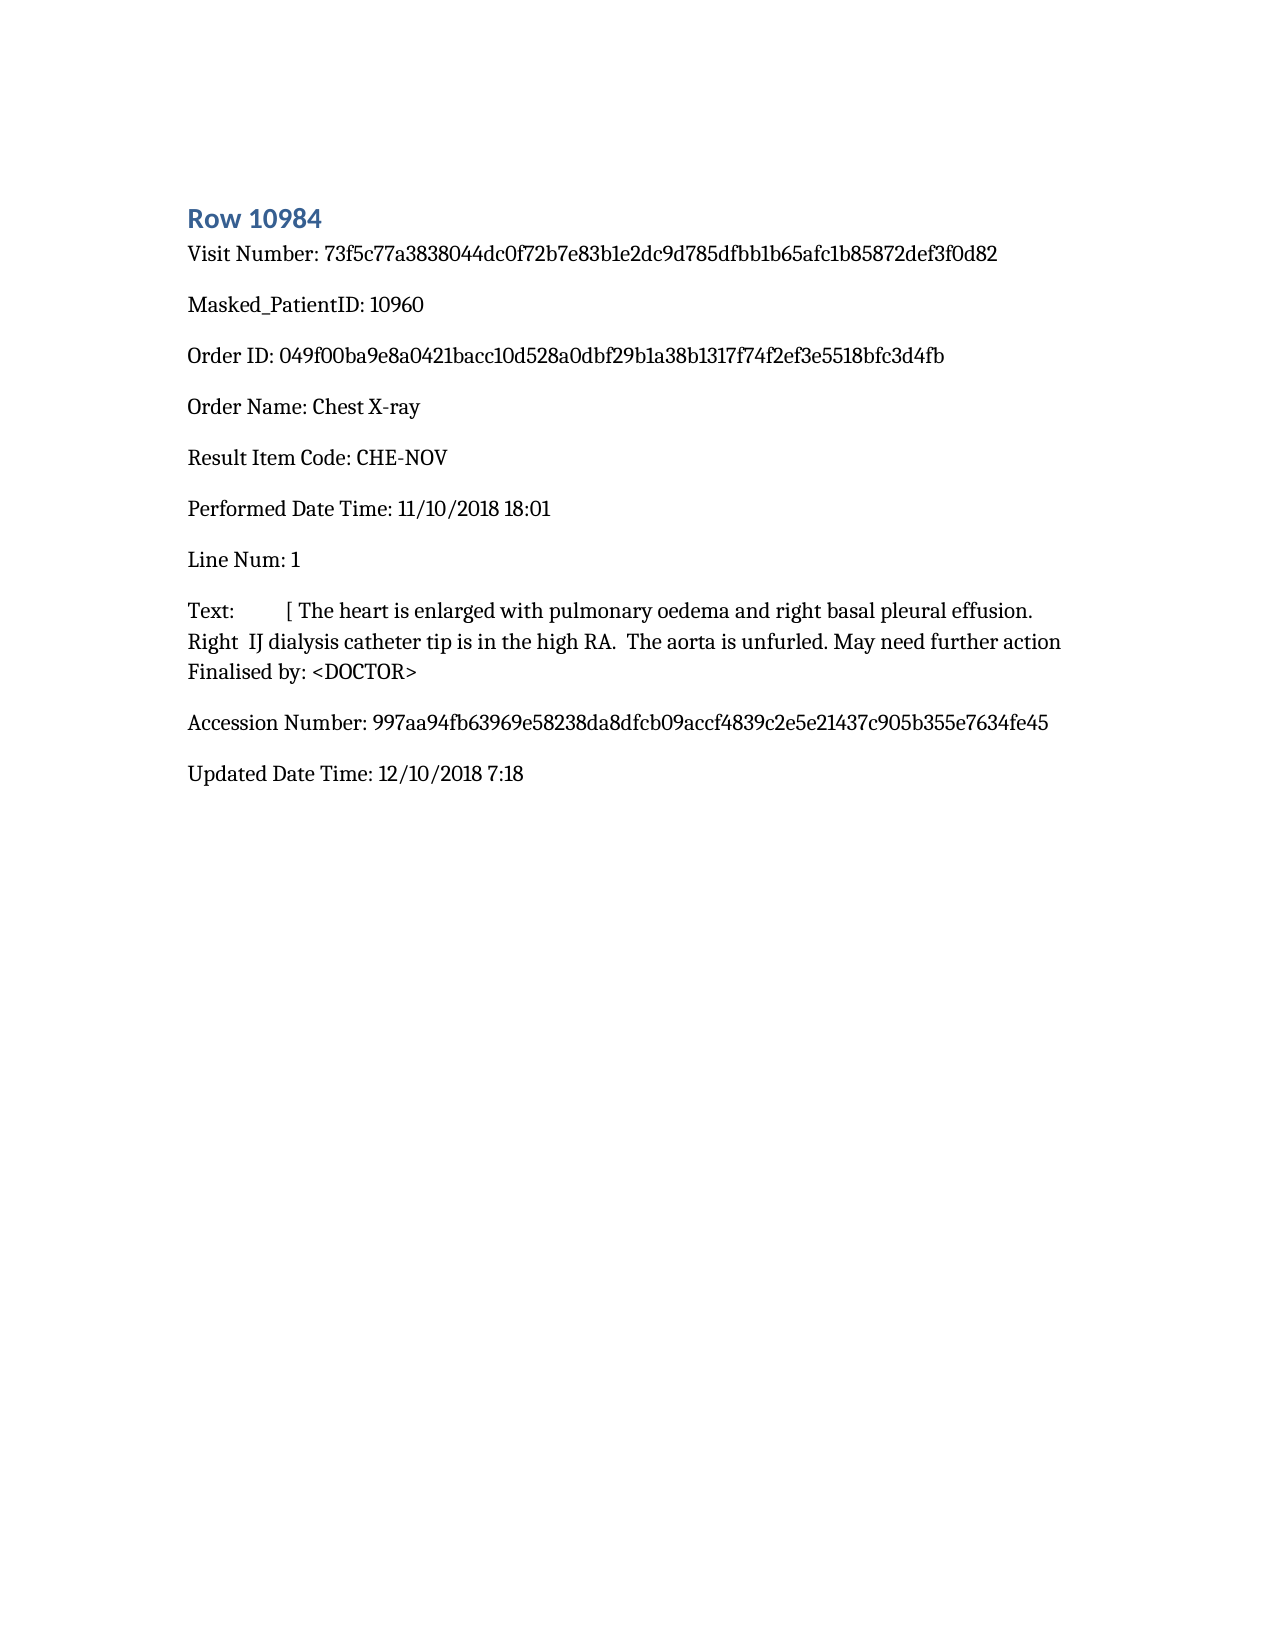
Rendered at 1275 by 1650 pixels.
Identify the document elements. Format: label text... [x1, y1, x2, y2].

text Accession Number: 997aa94fb63969e58238da8dfcb09accf4839c2e5e21437c905b355e7634fe45 [187, 710, 1087, 736]
text Line Num: 1 [187, 547, 1087, 573]
text Visit Number: 73f5c77a3838044dc0f72b7e83b1e2dc9d785dfbb1b65afc1b85872def3f0d82 [187, 241, 1087, 267]
text Text: [ The heart is enlarged with pulmonary oedema and right basal pleural effusion. Right IJ dialysis catheter tip is in the high RA. The aorta is unfurled. May need further action Finalised by: <DOCTOR> [187, 598, 1087, 685]
text Result Item Code: CHE-NOV [187, 445, 1087, 471]
text Order Name: Chest X-ray [187, 394, 1087, 420]
text Masked_PatientID: 10960 [187, 292, 1087, 318]
text Performed Date Time: 11/10/2018 18:01 [187, 496, 1087, 522]
text Updated Date Time: 12/10/2018 7:18 [187, 761, 1087, 787]
text Order ID: 049f00ba9e8a0421bacc10d528a0dbf29b1a38b1317f74f2ef3e5518bfc3d4fb [187, 343, 1087, 369]
subtitle Row 10984 [187, 200, 1087, 236]
